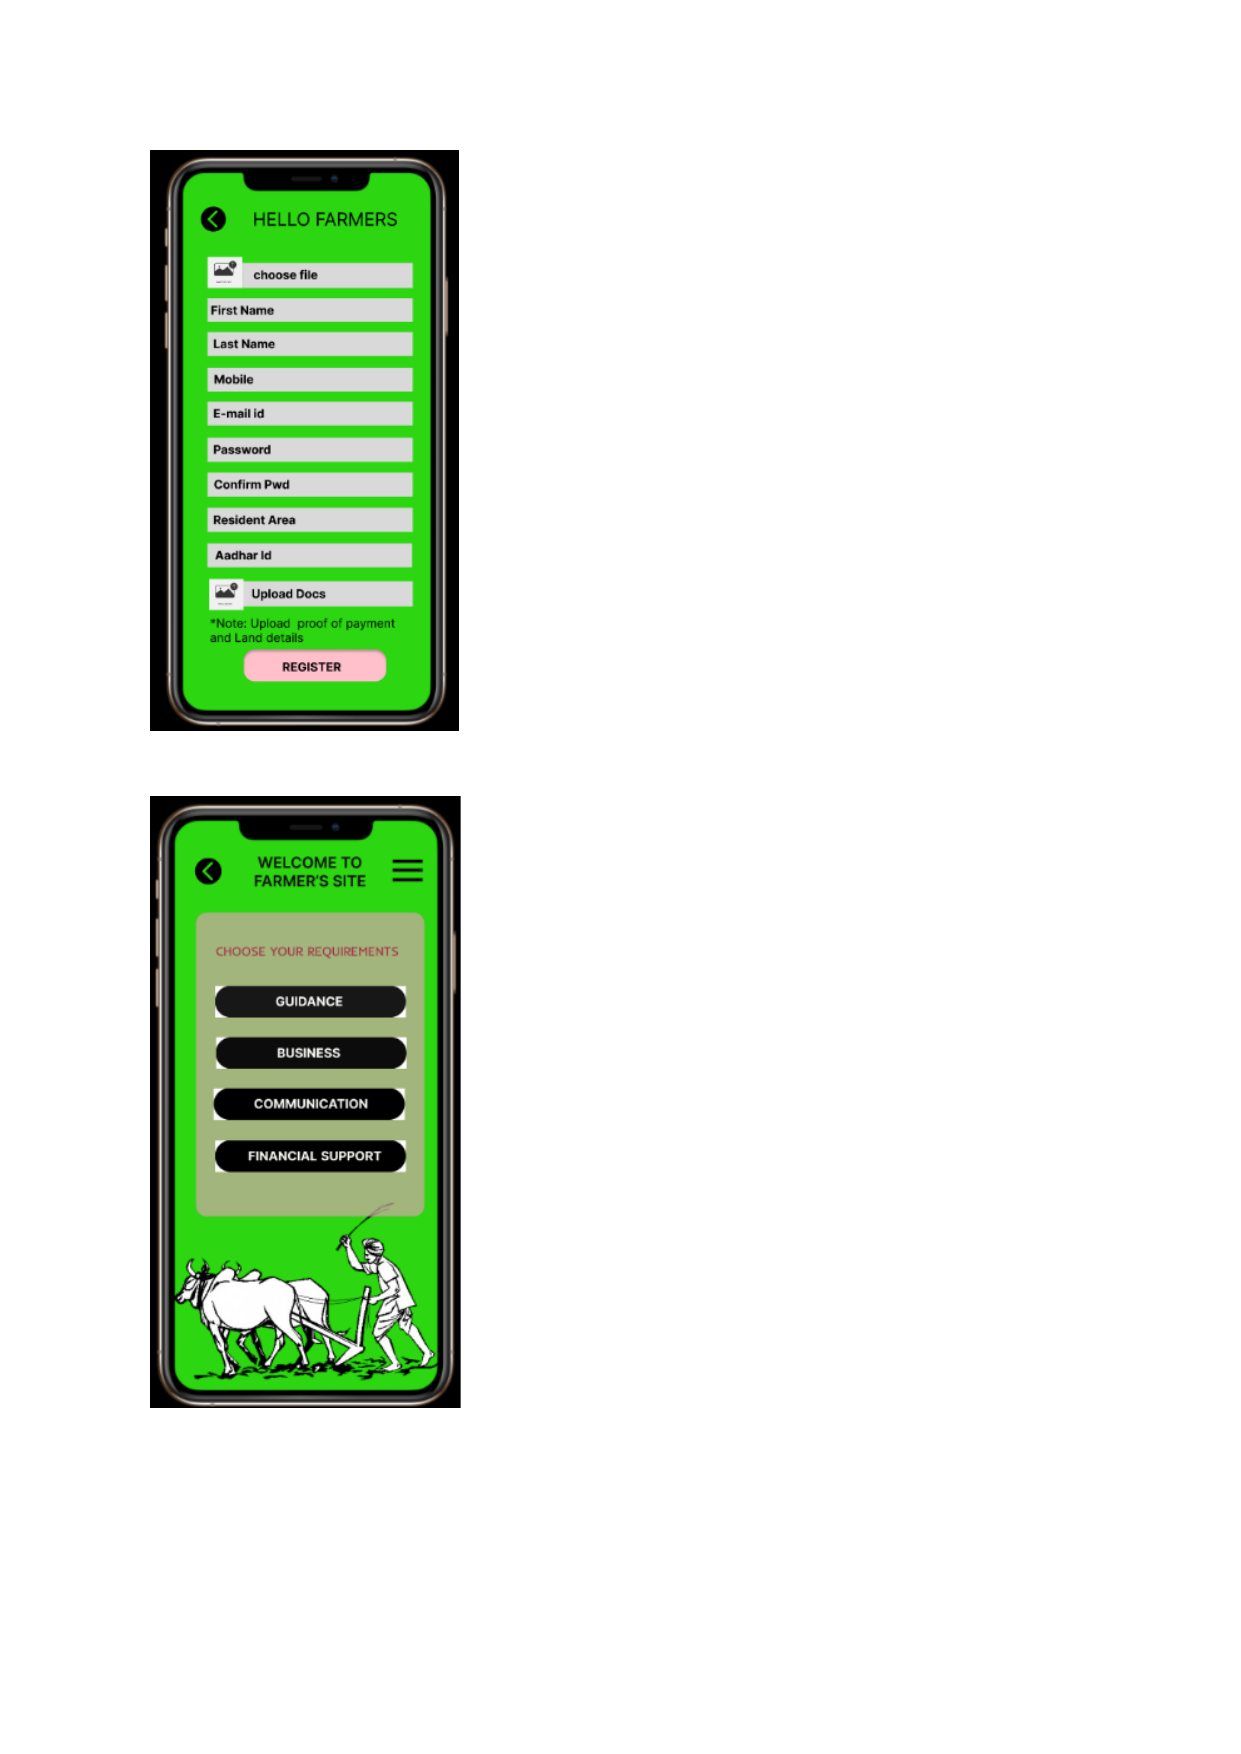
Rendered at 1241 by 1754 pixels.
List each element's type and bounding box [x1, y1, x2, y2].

picture [150, 796, 461, 1408]
picture [150, 150, 459, 731]
